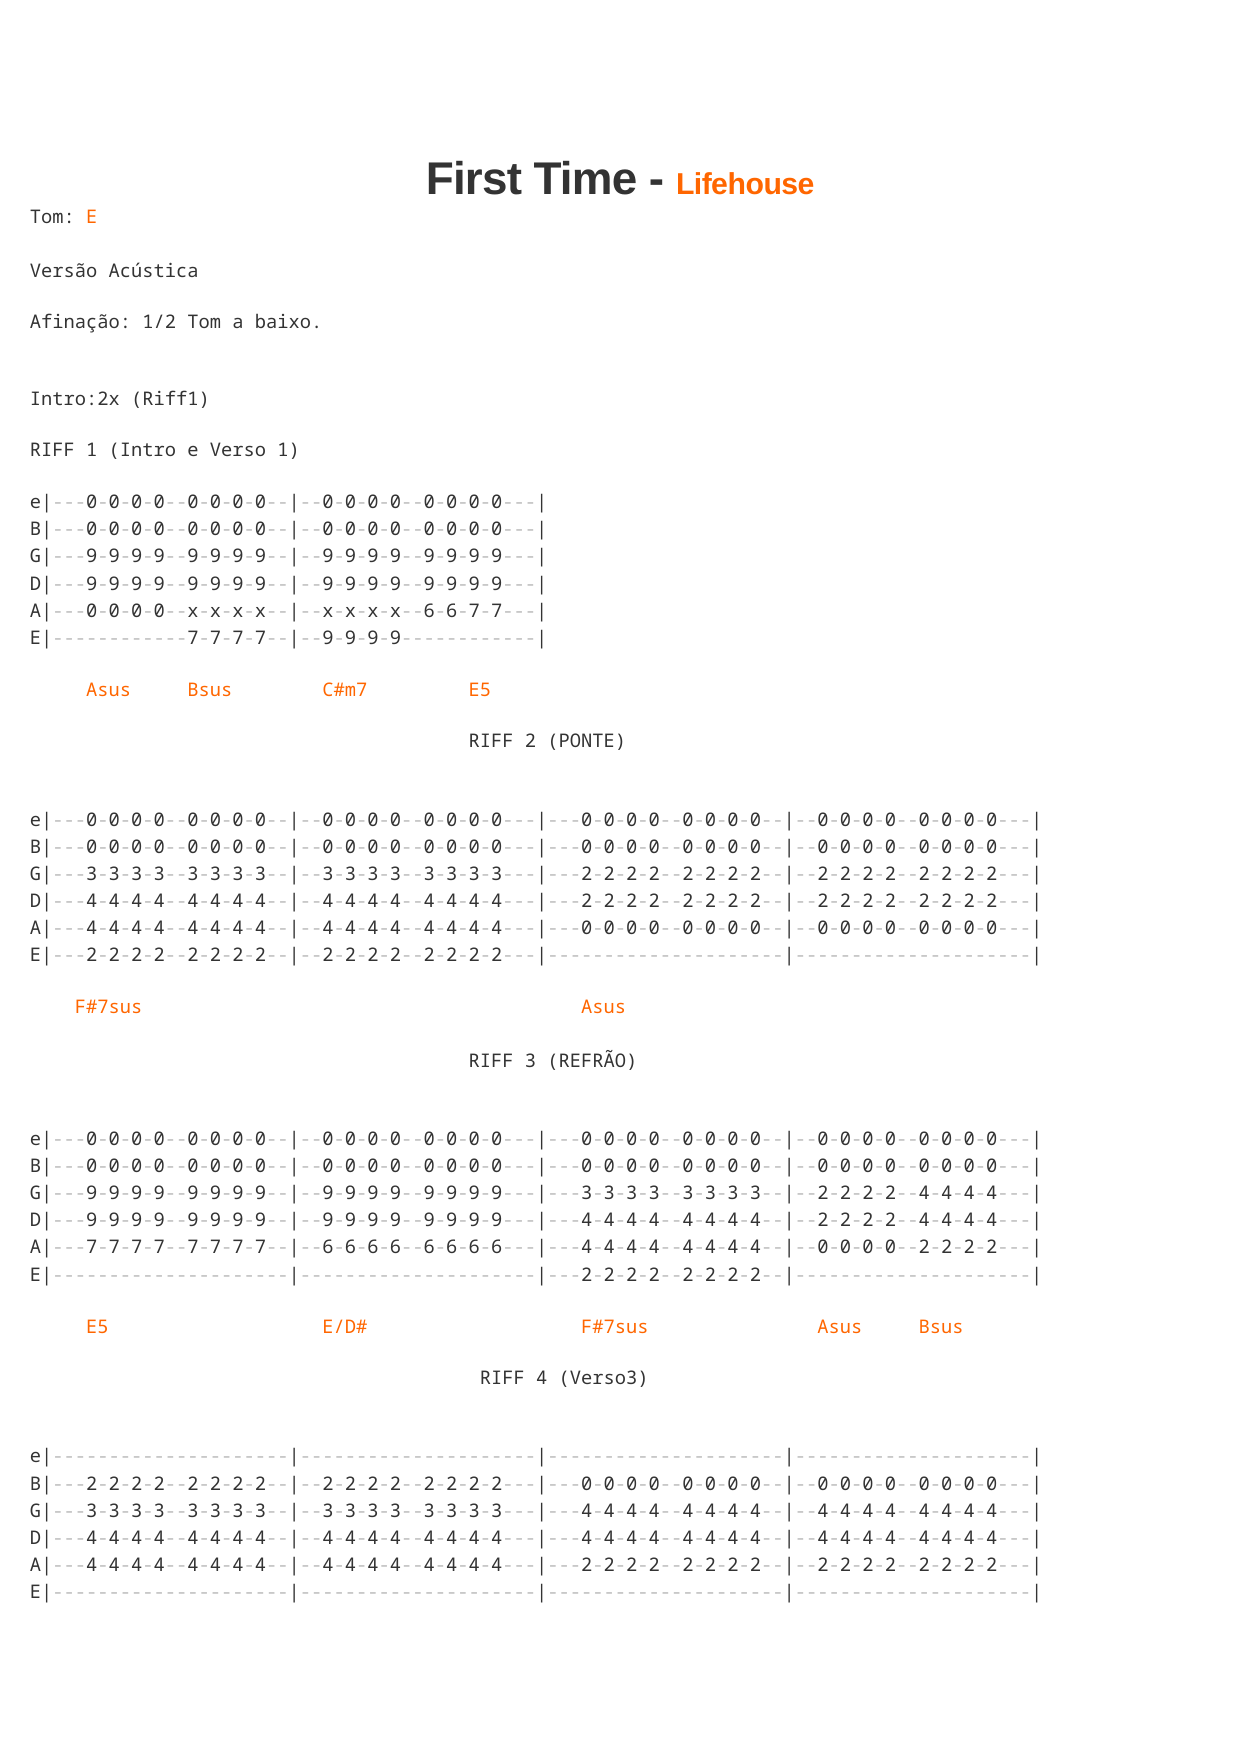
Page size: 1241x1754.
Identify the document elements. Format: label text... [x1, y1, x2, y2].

text B|---0-0-0-0--0-0-0-0--|--0-0-0-0--0-0-0-0---|---0-0-0-0--0-0-0-0--|--0-0-0-0--0-0-0-0---| [29, 1153, 1211, 1178]
text A|---0-0-0-0--x-x-x-x--|--x-x-x-x--6-6-7-7---| [29, 597, 1211, 622]
text Asus Bsus C#m7 E5 [29, 677, 1211, 702]
text Versão Acústica [29, 257, 1211, 283]
text e|---0-0-0-0--0-0-0-0--|--0-0-0-0--0-0-0-0---|---0-0-0-0--0-0-0-0--|--0-0-0-0--0-0-0-0---| [29, 1126, 1211, 1151]
text RIFF 4 (Verso3) [29, 1364, 1211, 1390]
text Intro:2x (Riff1) [29, 385, 1211, 411]
text D|---9-9-9-9--9-9-9-9--|--9-9-9-9--9-9-9-9---|---4-4-4-4--4-4-4-4--|--2-2-2-2--4-4-4-4---| [29, 1207, 1211, 1232]
text E|------------7-7-7-7--|--9-9-9-9------------| [29, 624, 1211, 649]
text B|---0-0-0-0--0-0-0-0--|--0-0-0-0--0-0-0-0---| [29, 516, 1211, 541]
text e|---0-0-0-0--0-0-0-0--|--0-0-0-0--0-0-0-0---|---0-0-0-0--0-0-0-0--|--0-0-0-0--0-0-0-0---| [29, 806, 1211, 831]
text e|---0-0-0-0--0-0-0-0--|--0-0-0-0--0-0-0-0---| [29, 489, 1211, 514]
text G|---9-9-9-9--9-9-9-9--|--9-9-9-9--9-9-9-9---|---3-3-3-3--3-3-3-3--|--2-2-2-2--4-4-4-4---| [29, 1180, 1211, 1205]
text D|---4-4-4-4--4-4-4-4--|--4-4-4-4--4-4-4-4---|---4-4-4-4--4-4-4-4--|--4-4-4-4--4-4-4-4---| [29, 1524, 1211, 1549]
text G|---9-9-9-9--9-9-9-9--|--9-9-9-9--9-9-9-9---| [29, 543, 1211, 568]
text E|---2-2-2-2--2-2-2-2--|--2-2-2-2--2-2-2-2---|---------------------|---------------------| [29, 941, 1211, 967]
text Afinação: 1/2 Tom a baixo. [29, 308, 1211, 334]
text e|---------------------|---------------------|---------------------|---------------------| [29, 1443, 1211, 1468]
text RIFF 1 (Intro e Verso 1) [29, 436, 1211, 462]
text G|---3-3-3-3--3-3-3-3--|--3-3-3-3--3-3-3-3---|---4-4-4-4--4-4-4-4--|--4-4-4-4--4-4-4-4---| [29, 1497, 1211, 1522]
text A|---7-7-7-7--7-7-7-7--|--6-6-6-6--6-6-6-6---|---4-4-4-4--4-4-4-4--|--0-0-0-0--2-2-2-2---| [29, 1234, 1211, 1259]
text RIFF 3 (REFRÃO) [29, 1047, 1211, 1073]
text A|---4-4-4-4--4-4-4-4--|--4-4-4-4--4-4-4-4---|---0-0-0-0--0-0-0-0--|--0-0-0-0--0-0-0-0---| [29, 914, 1211, 940]
text E|---------------------|---------------------|---2-2-2-2--2-2-2-2--|---------------------| [29, 1261, 1211, 1286]
text A|---4-4-4-4--4-4-4-4--|--4-4-4-4--4-4-4-4---|---2-2-2-2--2-2-2-2--|--2-2-2-2--2-2-2-2---| [29, 1551, 1211, 1577]
text E|---------------------|---------------------|---------------------|---------------------| [29, 1578, 1211, 1604]
text Tom: E [29, 204, 1211, 229]
text D|---9-9-9-9--9-9-9-9--|--9-9-9-9--9-9-9-9---| [29, 570, 1211, 595]
text G|---3-3-3-3--3-3-3-3--|--3-3-3-3--3-3-3-3---|---2-2-2-2--2-2-2-2--|--2-2-2-2--2-2-2-2---| [29, 860, 1211, 886]
text E5 E/D# F#7sus Asus Bsus [29, 1313, 1211, 1339]
text B|---2-2-2-2--2-2-2-2--|--2-2-2-2--2-2-2-2---|---0-0-0-0--0-0-0-0--|--0-0-0-0--0-0-0-0---| [29, 1470, 1211, 1495]
text D|---4-4-4-4--4-4-4-4--|--4-4-4-4--4-4-4-4---|---2-2-2-2--2-2-2-2--|--2-2-2-2--2-2-2-2---| [29, 887, 1211, 913]
text First Time - Lifehouse [29, 148, 1211, 204]
text F#7sus Asus [29, 994, 1211, 1019]
text RIFF 2 (PONTE) [29, 728, 1211, 753]
text B|---0-0-0-0--0-0-0-0--|--0-0-0-0--0-0-0-0---|---0-0-0-0--0-0-0-0--|--0-0-0-0--0-0-0-0---| [29, 833, 1211, 858]
